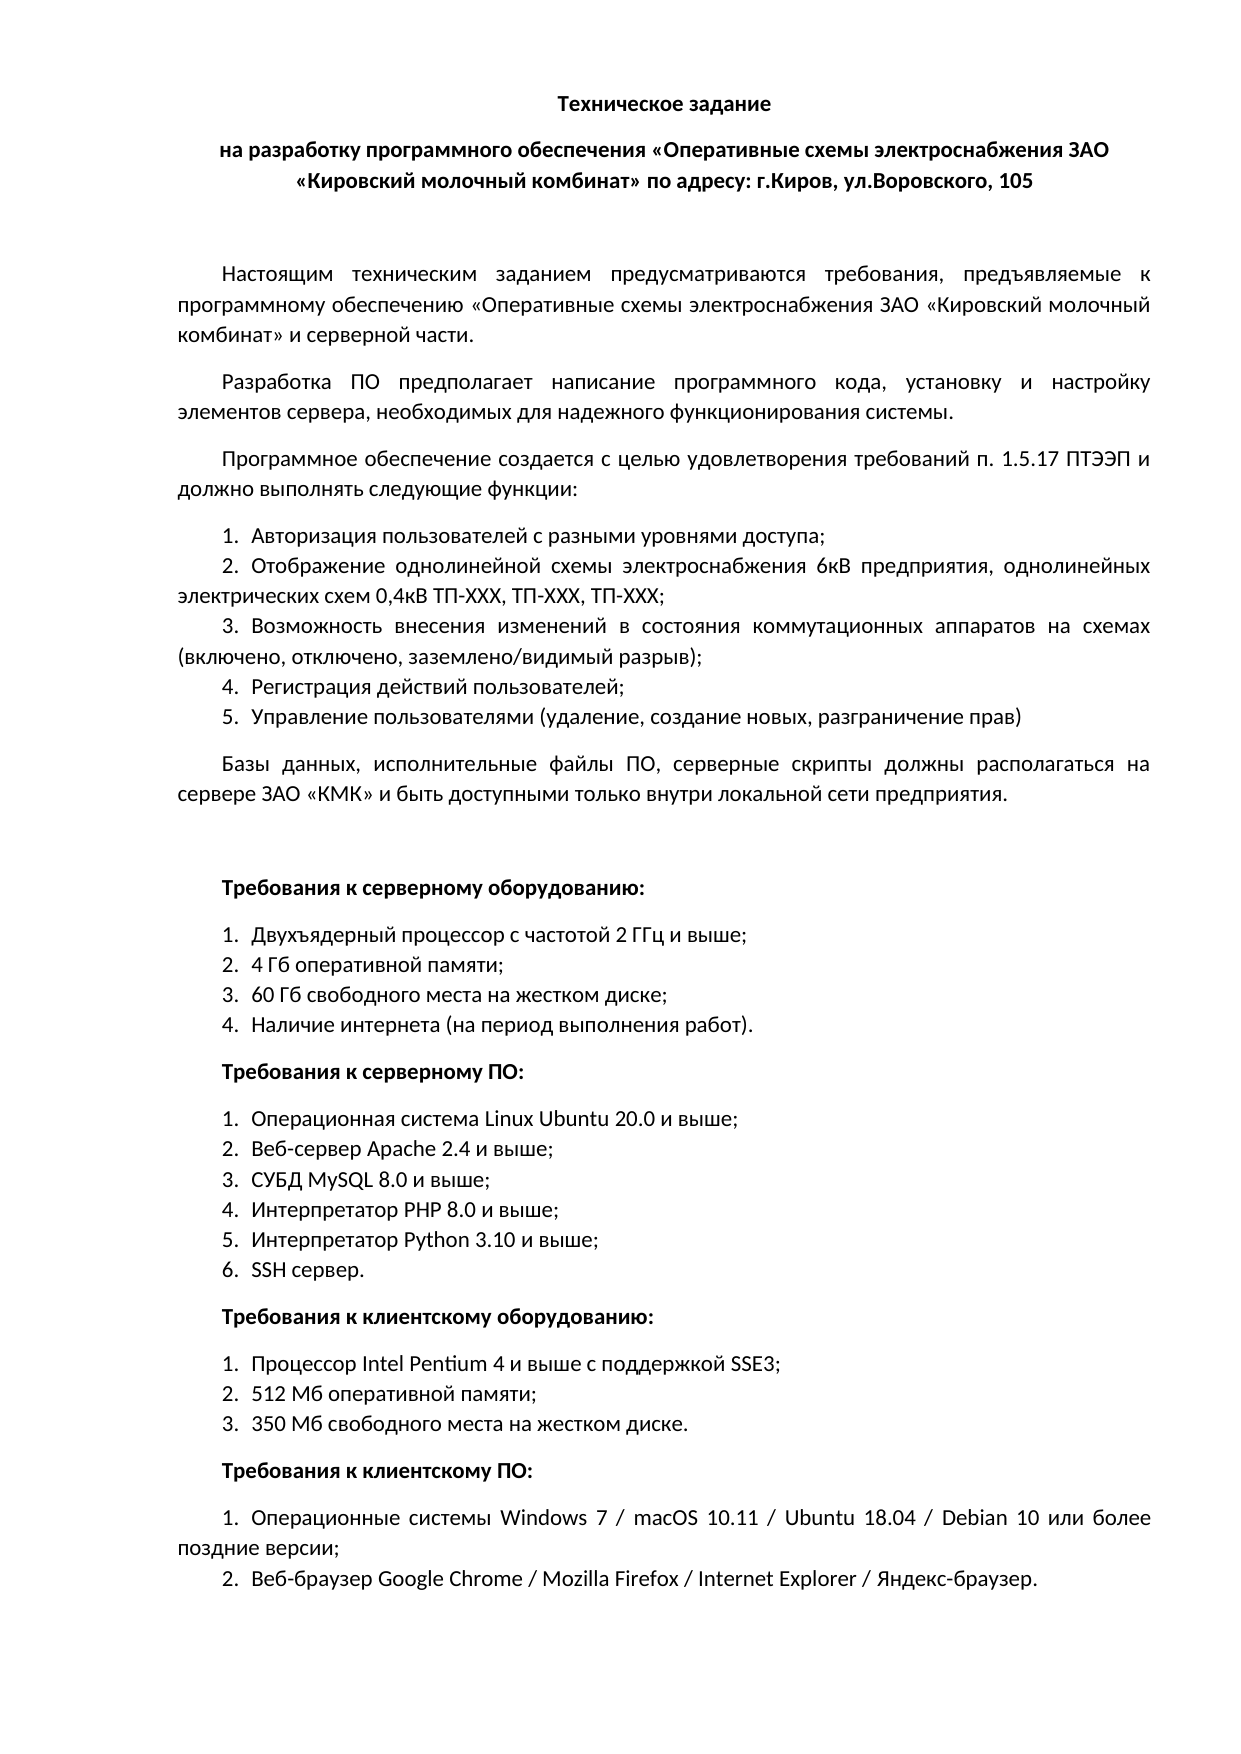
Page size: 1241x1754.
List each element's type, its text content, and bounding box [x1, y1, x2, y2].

list 350 Мб свободного места на жестком диске. [177, 1409, 1152, 1437]
list Процессор Intel Pentium 4 и выше с поддержкой SSE3; [177, 1349, 1152, 1377]
list Операционная система Linux Ubuntu 20.0 и выше; [177, 1104, 1152, 1132]
list SSH сервер. [177, 1255, 1152, 1283]
text Требования к клиентскому ПО: [177, 1456, 1152, 1484]
list 512 Мб оперативной памяти; [177, 1379, 1152, 1407]
text Требования к серверному оборудованию: [177, 873, 1152, 901]
list Веб-браузер Google Chrome / Mozilla Firefox / Internet Explorer / Яндекс-браузер. [177, 1564, 1152, 1592]
text Требования к серверному ПО: [177, 1057, 1152, 1085]
list Двухъядерный процессор с частотой 2 ГГц и выше; [177, 920, 1152, 948]
list Отображение однолинейной схемы электроснабжения 6кВ предприятия, однолинейных электрических схем 0,4кВ ТП-ХХХ, ТП-ХХХ, ТП-ХХХ; [177, 551, 1152, 609]
text на разработку программного обеспечения «Оперативные схемы электроснабжения ЗАО «Кировский молочный комбинат» по адресу: г.Киров, ул.Воровского, 105 [177, 136, 1152, 194]
text Техническое задание [177, 89, 1152, 117]
list Интерпретатор PHP 8.0 и выше; [177, 1195, 1152, 1223]
text Разработка ПО предполагает написание программного кода, установку и настройку элементов сервера, необходимых для надежного функционирования системы. [177, 367, 1152, 425]
list 60 Гб свободного места на жестком диске; [177, 980, 1152, 1008]
list Авторизация пользователей с разными уровнями доступа; [177, 521, 1152, 549]
list 4 Гб оперативной памяти; [177, 950, 1152, 978]
text Базы данных, исполнительные файлы ПО, серверные скрипты должны располагаться на сервере ЗАО «КМК» и быть доступными только внутри локальной сети предприятия. [177, 749, 1152, 807]
list СУБД MySQL 8.0 и выше; [177, 1165, 1152, 1193]
list Регистрация действий пользователей; [177, 672, 1152, 700]
text Программное обеспечение создается с целью удовлетворения требований п. 1.5.17 ПТЭЭП и должно выполнять следующие функции: [177, 444, 1152, 502]
list Управление пользователями (удаление, создание новых, разграничение прав) [177, 702, 1152, 730]
list Веб-сервер Apache 2.4 и выше; [177, 1134, 1152, 1162]
text Требования к клиентскому оборудованию: [177, 1302, 1152, 1330]
list Интерпретатор Python 3.10 и выше; [177, 1225, 1152, 1253]
list Возможность внесения изменений в состояния коммутационных аппаратов на схемах (включено, отключено, заземлено/видимый разрыв); [177, 612, 1152, 670]
list Операционные системы Windows 7 / macOS 10.11 / Ubuntu 18.04 / Debian 10 или более поздние версии; [177, 1503, 1152, 1561]
text Настоящим техническим заданием предусматриваются требования, предъявляемые к программному обеспечению «Оперативные схемы электроснабжения ЗАО «Кировский молочный комбинат» и серверной части. [177, 259, 1152, 348]
list Наличие интернета (на период выполнения работ). [177, 1011, 1152, 1038]
